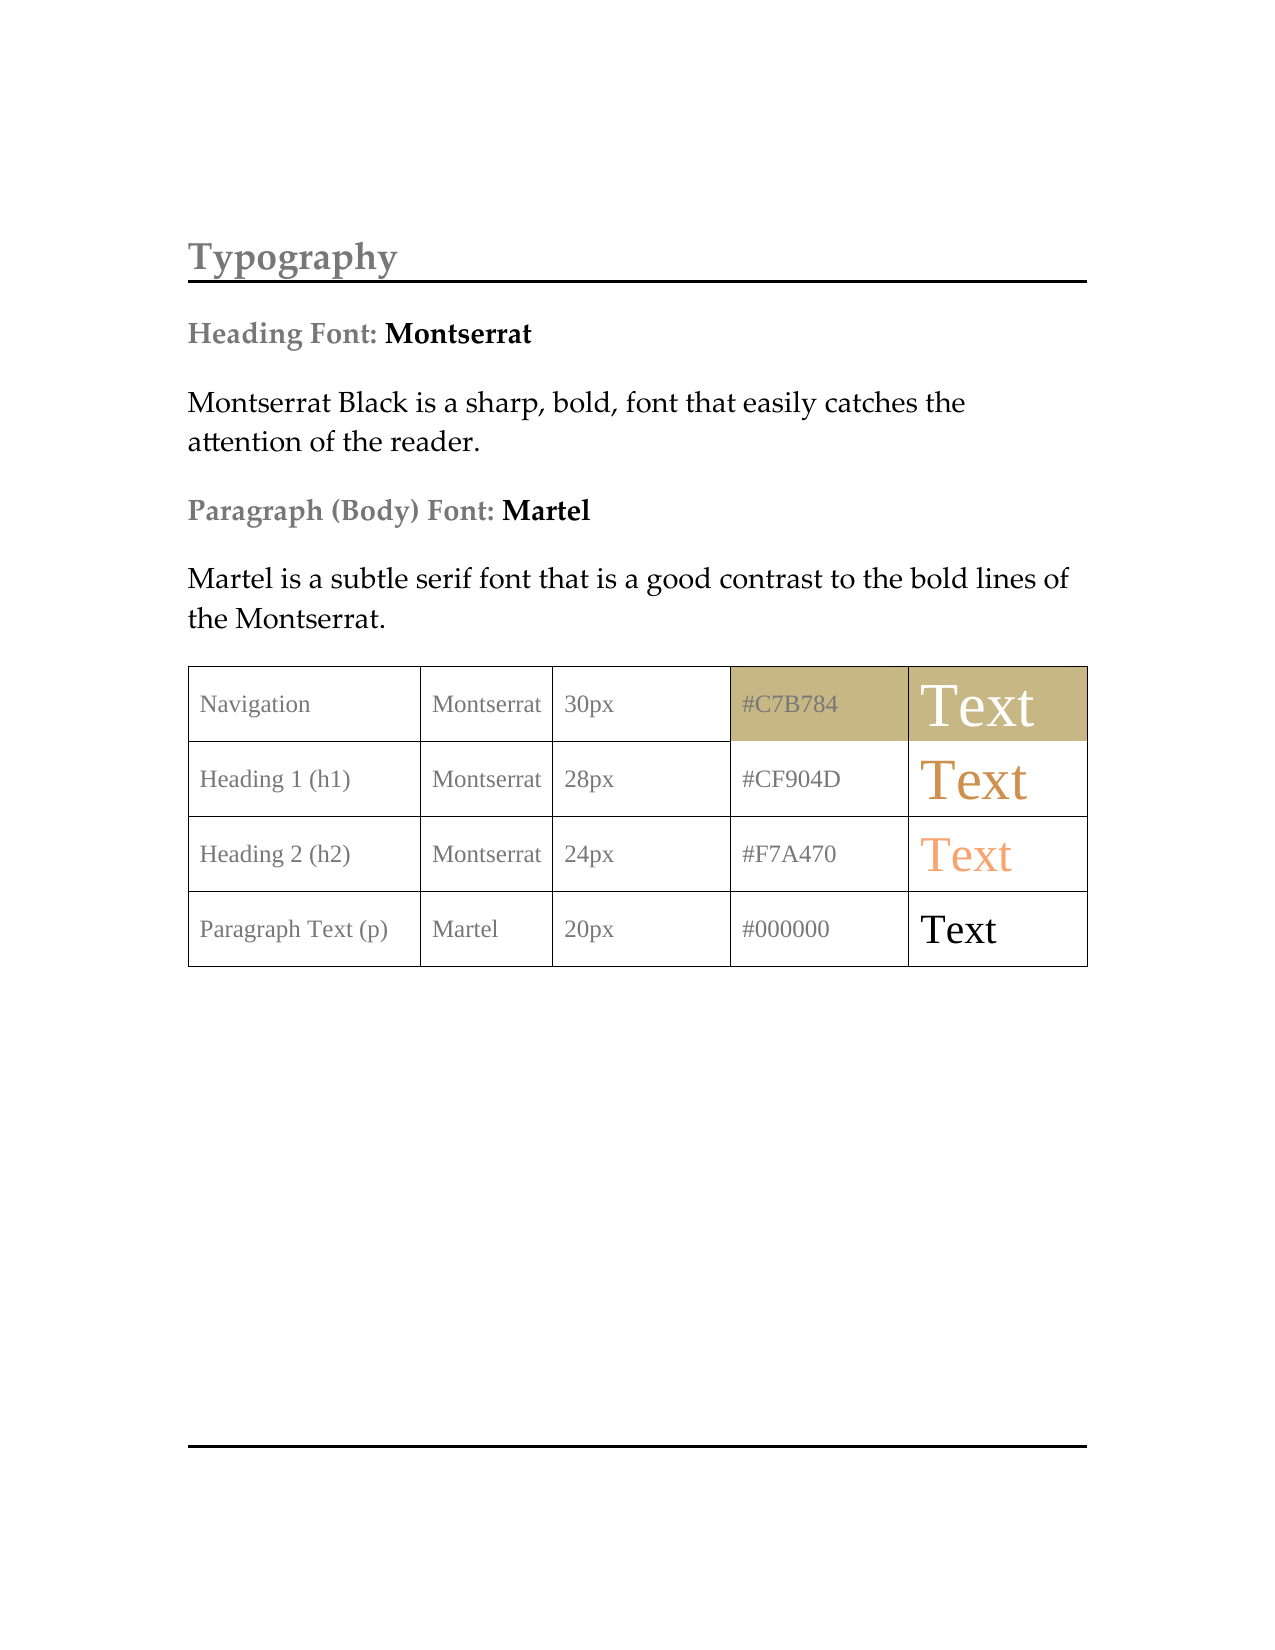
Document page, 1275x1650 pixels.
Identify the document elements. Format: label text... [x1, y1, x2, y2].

subtitle Typography [187, 230, 1087, 283]
table_cell Heading 1 (h1) [189, 742, 420, 816]
table_cell Text [909, 892, 1087, 966]
table_header 30px [553, 667, 730, 741]
table_cell 24px [553, 817, 730, 891]
table_cell 28px [553, 742, 730, 816]
table_header Montserrat [421, 667, 552, 741]
subtitle Montserrat Black is a sharp, bold, font that easily catches the attention of the reader. [187, 381, 1087, 460]
table_cell #F7A470 [731, 817, 908, 891]
table_header #C7B784 [731, 667, 908, 741]
subtitle Heading Font: Montserrat [187, 313, 1087, 352]
table_header Navigation [189, 667, 420, 741]
table_cell Text [909, 817, 1087, 891]
subtitle Martel is a subtle serif font that is a good contrast to the bold lines of the Montserrat. [187, 558, 1087, 636]
table_cell Montserrat [421, 742, 552, 816]
table_header Text [909, 667, 1087, 741]
table_cell #CF904D [731, 741, 908, 816]
table_cell Heading 2 (h2) [189, 817, 420, 891]
table_cell 20px [553, 892, 730, 966]
table_cell #000000 [731, 892, 908, 966]
table_cell Martel [421, 892, 552, 966]
table_cell Text [909, 741, 1087, 816]
table_cell Paragraph Text (p) [189, 892, 420, 966]
subtitle Paragraph (Body) Font: Martel [187, 489, 1087, 528]
table_cell Montserrat [421, 817, 552, 891]
